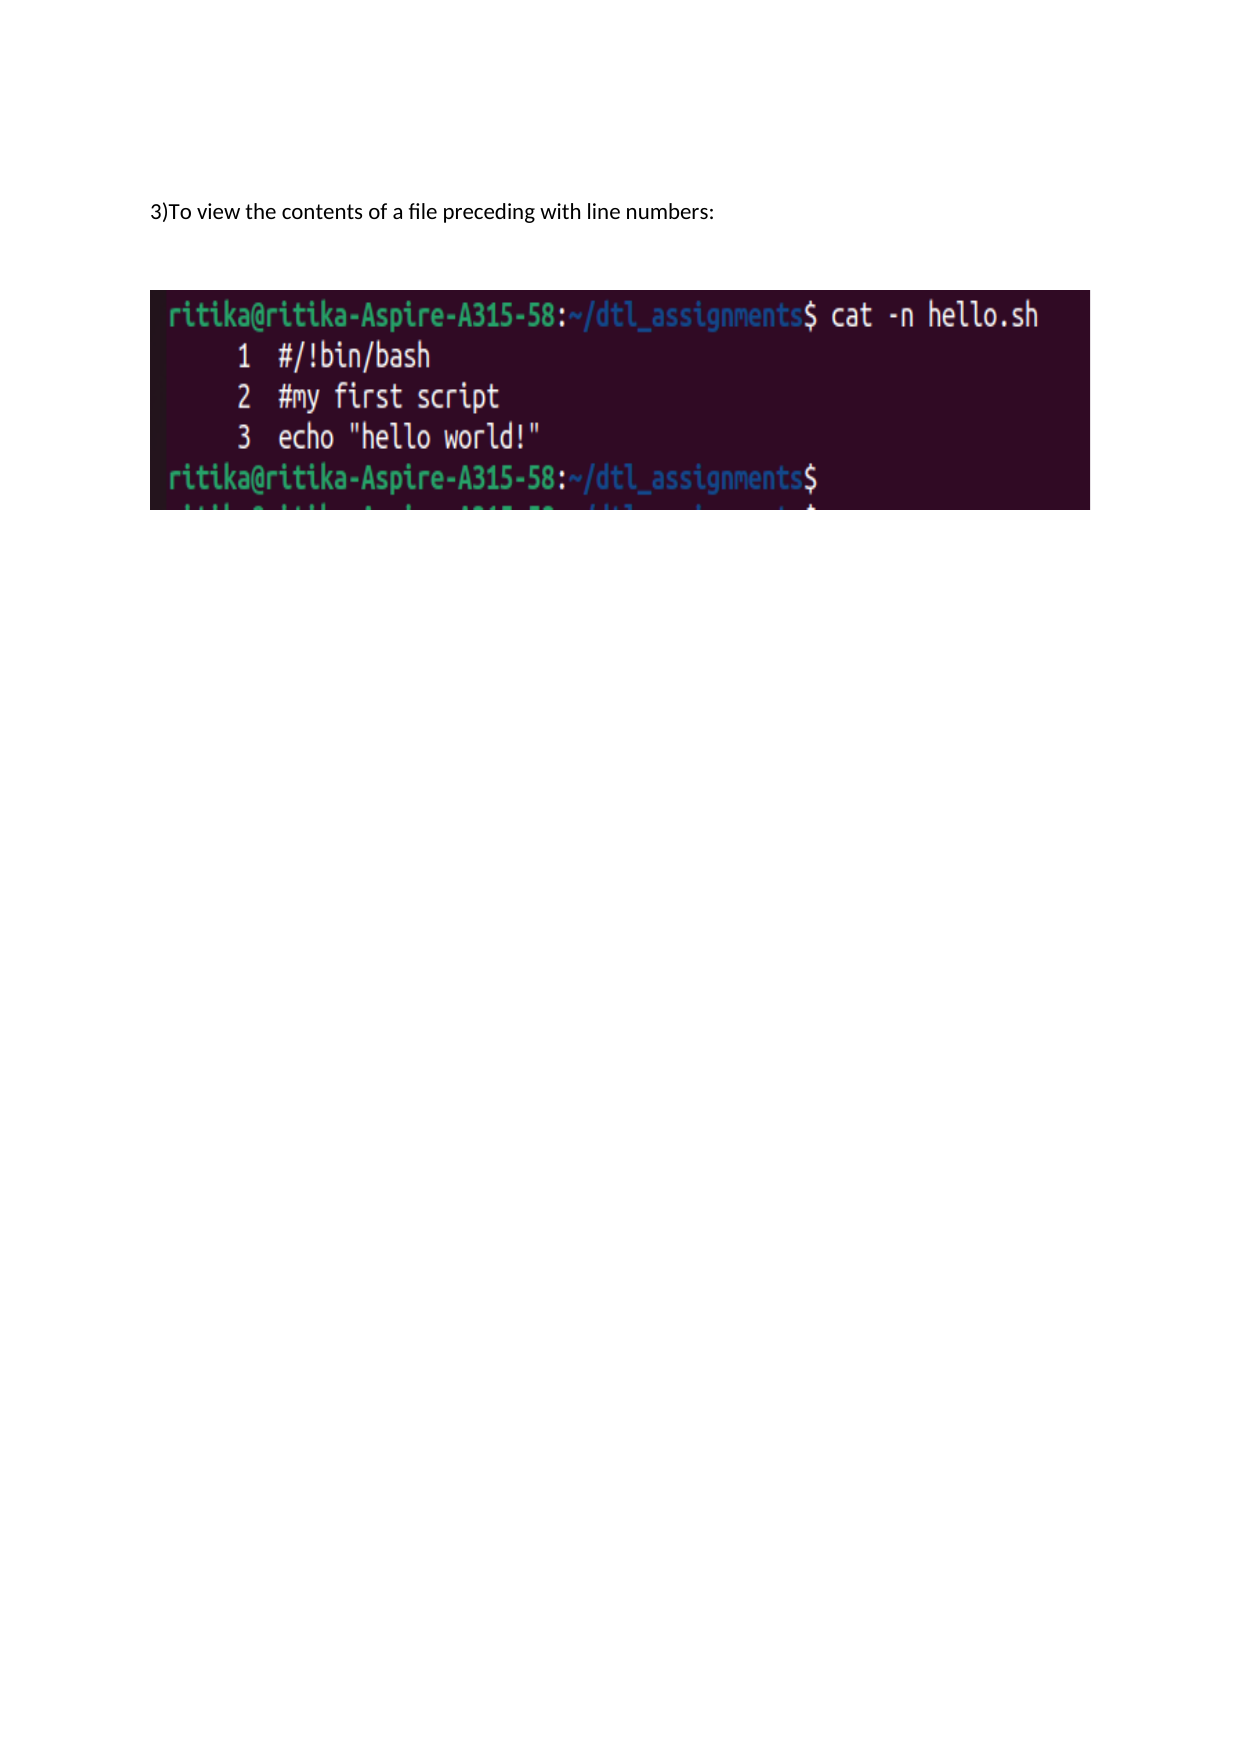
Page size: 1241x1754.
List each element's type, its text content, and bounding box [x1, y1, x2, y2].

text 3)To view the contents of a file preceding with line numbers: [150, 197, 1090, 225]
picture [150, 290, 1091, 510]
